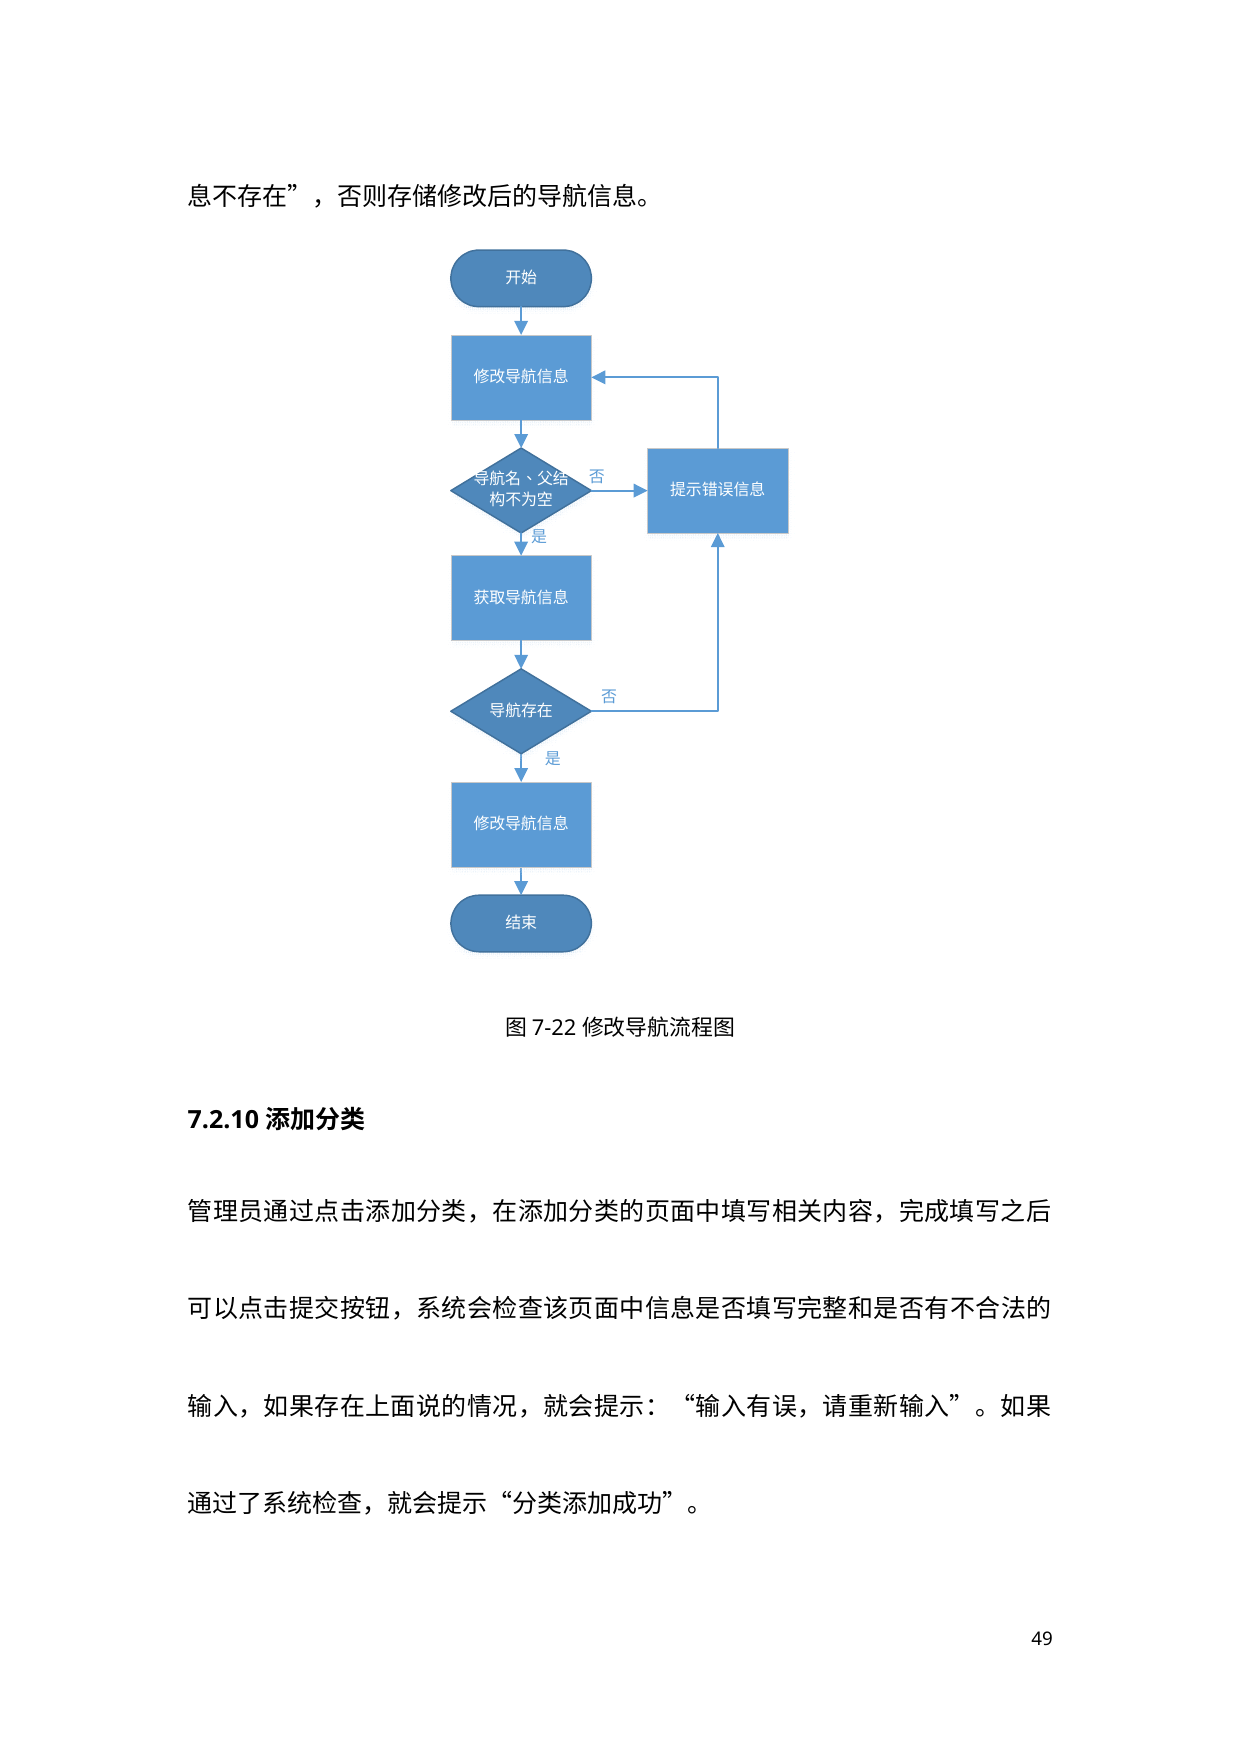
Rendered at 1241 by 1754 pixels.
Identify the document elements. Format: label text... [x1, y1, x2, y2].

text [187, 162, 1053, 227]
subtitle 7.2.10 添加分类 [187, 1085, 1053, 1150]
text 管理员通过点击添加分类，在添加分类的页面中填写相关内容，完成填写之后可以点击提交按钮，系统会检查该页面中信息是否填写完整和是否有不合法的输入，如果存在上面说的情况，就会提示：“输入有误，请重新输入”。如果通过了系统检查，就会提示“分类添加成功”。 [187, 1177, 1053, 1534]
text 图7-22 修改导航流程图 [187, 1009, 1053, 1042]
